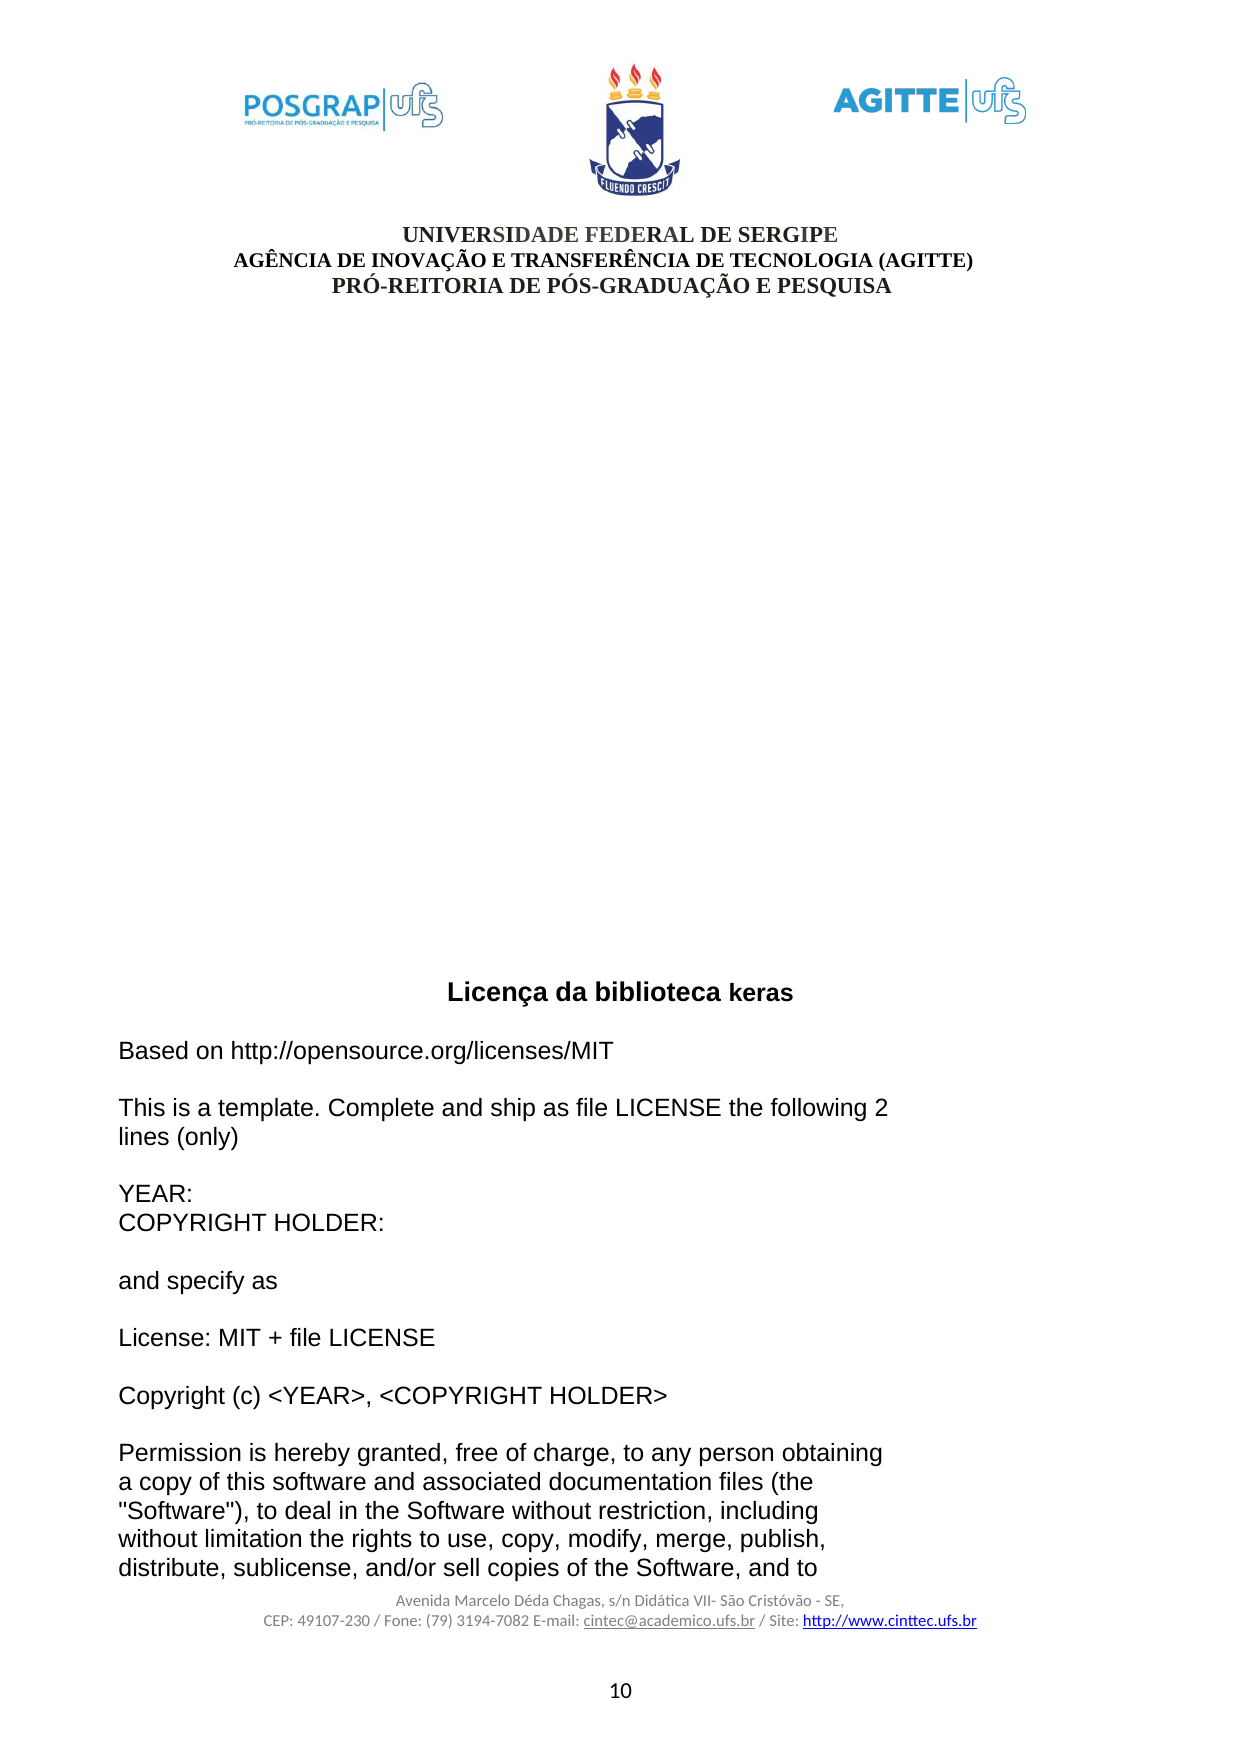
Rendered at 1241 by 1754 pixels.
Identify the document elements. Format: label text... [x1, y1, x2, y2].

text License: MIT + file LICENSE [118, 1323, 1122, 1352]
text lines (only) [118, 1122, 1122, 1151]
text COPYRIGHT HOLDER: [118, 1208, 1122, 1237]
text Licença da biblioteca keras [118, 976, 1122, 1007]
text "Software"), to deal in the Software without restriction, including [118, 1496, 1122, 1524]
picture [215, 60, 473, 156]
picture [833, 77, 1026, 124]
text YEAR: [118, 1179, 1122, 1208]
text Based on http://opensource.org/licenses/MIT [118, 1036, 1122, 1064]
text a copy of this software and associated documentation files (the [118, 1467, 1122, 1496]
text without limitation the rights to use, copy, modify, merge, publish, [118, 1524, 1122, 1553]
text distribute, sublicense, and/or sell copies of the Software, and to [118, 1553, 1122, 1582]
picture [526, 58, 729, 202]
text and specify as [118, 1266, 1122, 1294]
text Permission is hereby granted, free of charge, to any person obtaining [118, 1438, 1122, 1467]
text This is a template. Complete and ship as file LICENSE the following 2 [118, 1093, 1122, 1122]
text Copyright (c) <YEAR>, <COPYRIGHT HOLDER> [118, 1381, 1122, 1409]
